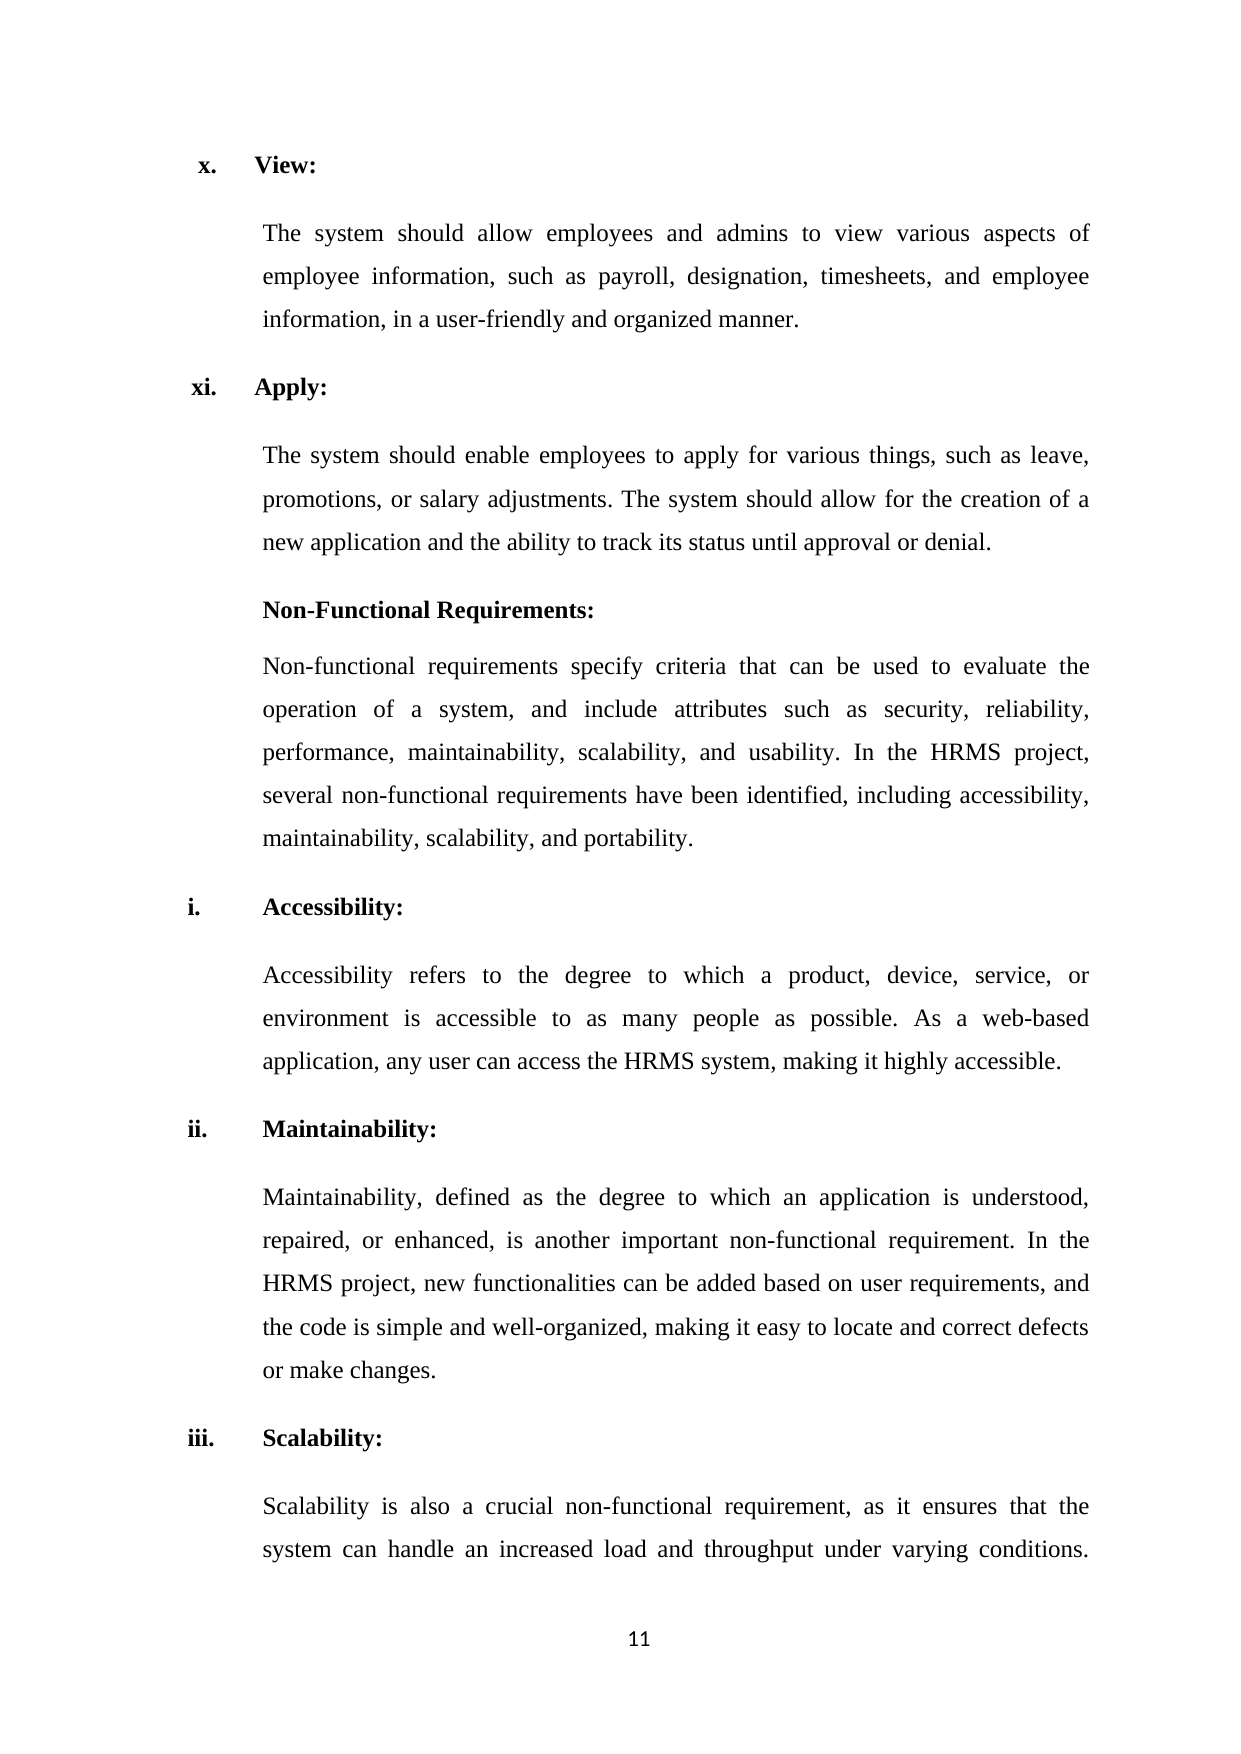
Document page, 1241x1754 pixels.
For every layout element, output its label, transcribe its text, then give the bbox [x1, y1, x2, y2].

text The system should allow employees and admins to view various aspects of employee information, such as payroll, designation, timesheets, and employee information, in a user-friendly and organized manner. [262, 218, 1090, 333]
list Apply: [217, 372, 1090, 401]
text Maintainability, defined as the degree to which an application is understood, repaired, or enhanced, is another important non-functional requirement. In the HRMS project, new functionalities can be added based on user requirements, and the code is simple and well-organized, making it easy to locate and correct defects or make changes. [262, 1182, 1090, 1383]
text Non-functional requirements specify criteria that can be used to evaluate the operation of a system, and include attributes such as security, reliability, performance, maintainability, scalability, and usability. In the HRMS project, several non-functional requirements have been identified, including accessibility, maintainability, scalability, and portability. [262, 651, 1090, 852]
text The system should enable employees to apply for various things, such as leave, promotions, or salary adjustments. The system should allow for the creation of a new application and the ability to track its status until approval or denial. [262, 441, 1090, 556]
list Accessibility: [187, 892, 1090, 920]
text Accessibility refers to the degree to which a product, device, service, or environment is accessible to as many people as possible. As a web-based application, any user can access the HRMS system, making it highly accessible. [262, 960, 1090, 1075]
list Maintainability: [187, 1114, 1090, 1143]
list Scalability: [187, 1423, 1090, 1452]
list View: [217, 150, 1090, 179]
text Non-Functional Requirements: [187, 595, 1090, 624]
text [262, 1491, 1090, 1563]
